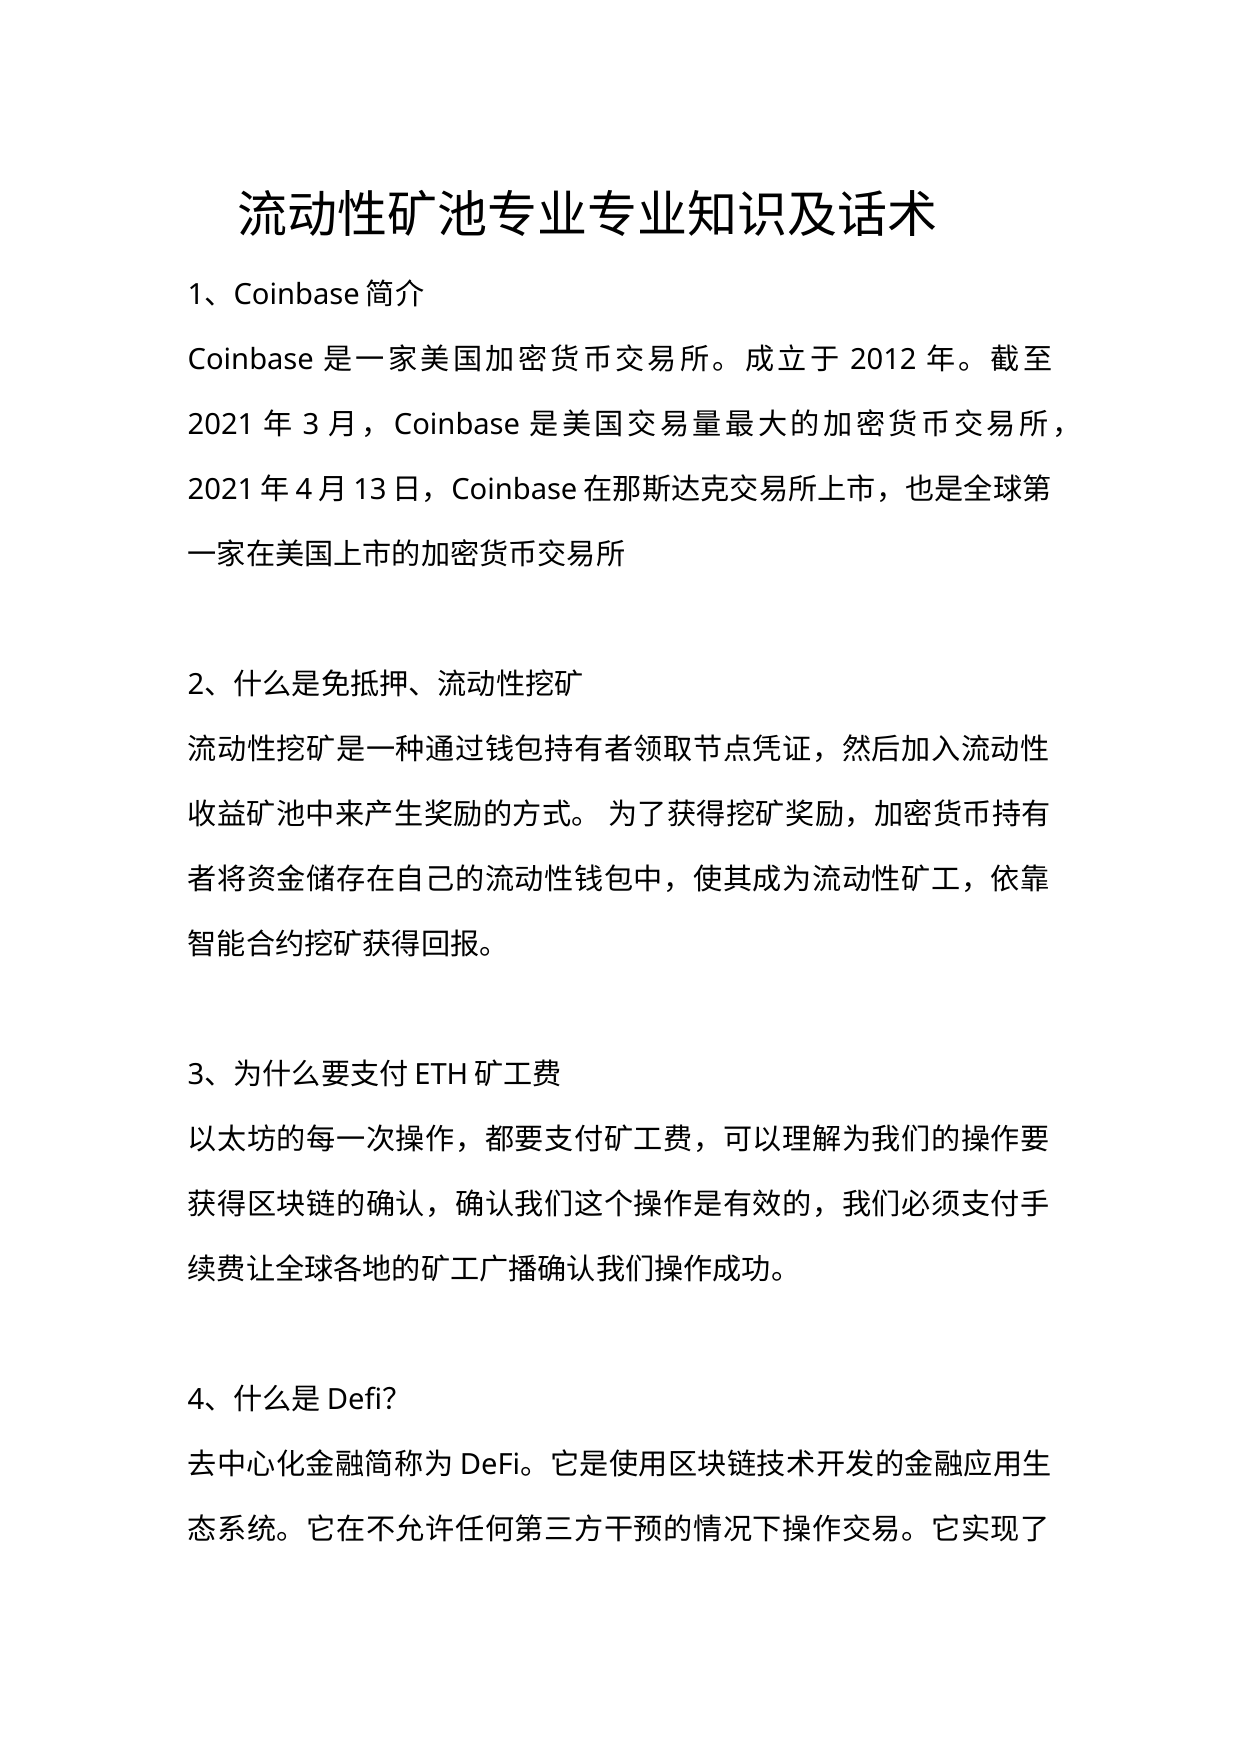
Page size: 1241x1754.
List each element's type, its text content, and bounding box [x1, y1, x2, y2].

list 为什么要支付ETH矿工费 [187, 1039, 1053, 1104]
text 1、Coinbase简介 [187, 259, 1053, 324]
list 什么是免抵押、流动性挖矿 [187, 649, 1053, 714]
list 什么是Defi？ [187, 1364, 1053, 1429]
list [187, 1429, 1053, 1559]
list 流动性挖矿是一种通过钱包持有者领取节点凭证，然后加入流动性收益矿池中来产生奖励的方式。 为了获得挖矿奖励，加密货币持有者将资金储存在自己的流动性钱包中，使其成为流动性矿工，依靠智能合约挖矿获得回报。 [187, 714, 1053, 974]
text Coinbase是一家美国加密货币交易所。成立于2012年。截至2021年3月，Coinbase是美国交易量最大的加密货币交易所，2021年4月13日，Coinbase在那斯达克交易所上市，也是全球第一家在美国上市的加密货币交易所 [187, 324, 1053, 584]
text 流动性矿池专业专业知识及话术 [187, 162, 1053, 259]
list 以太坊的每一次操作，都要支付矿工费，可以理解为我们的操作要获得区块链的确认，确认我们这个操作是有效的，我们必须支付手续费让全球各地的矿工广播确认我们操作成功。 [187, 1104, 1053, 1299]
